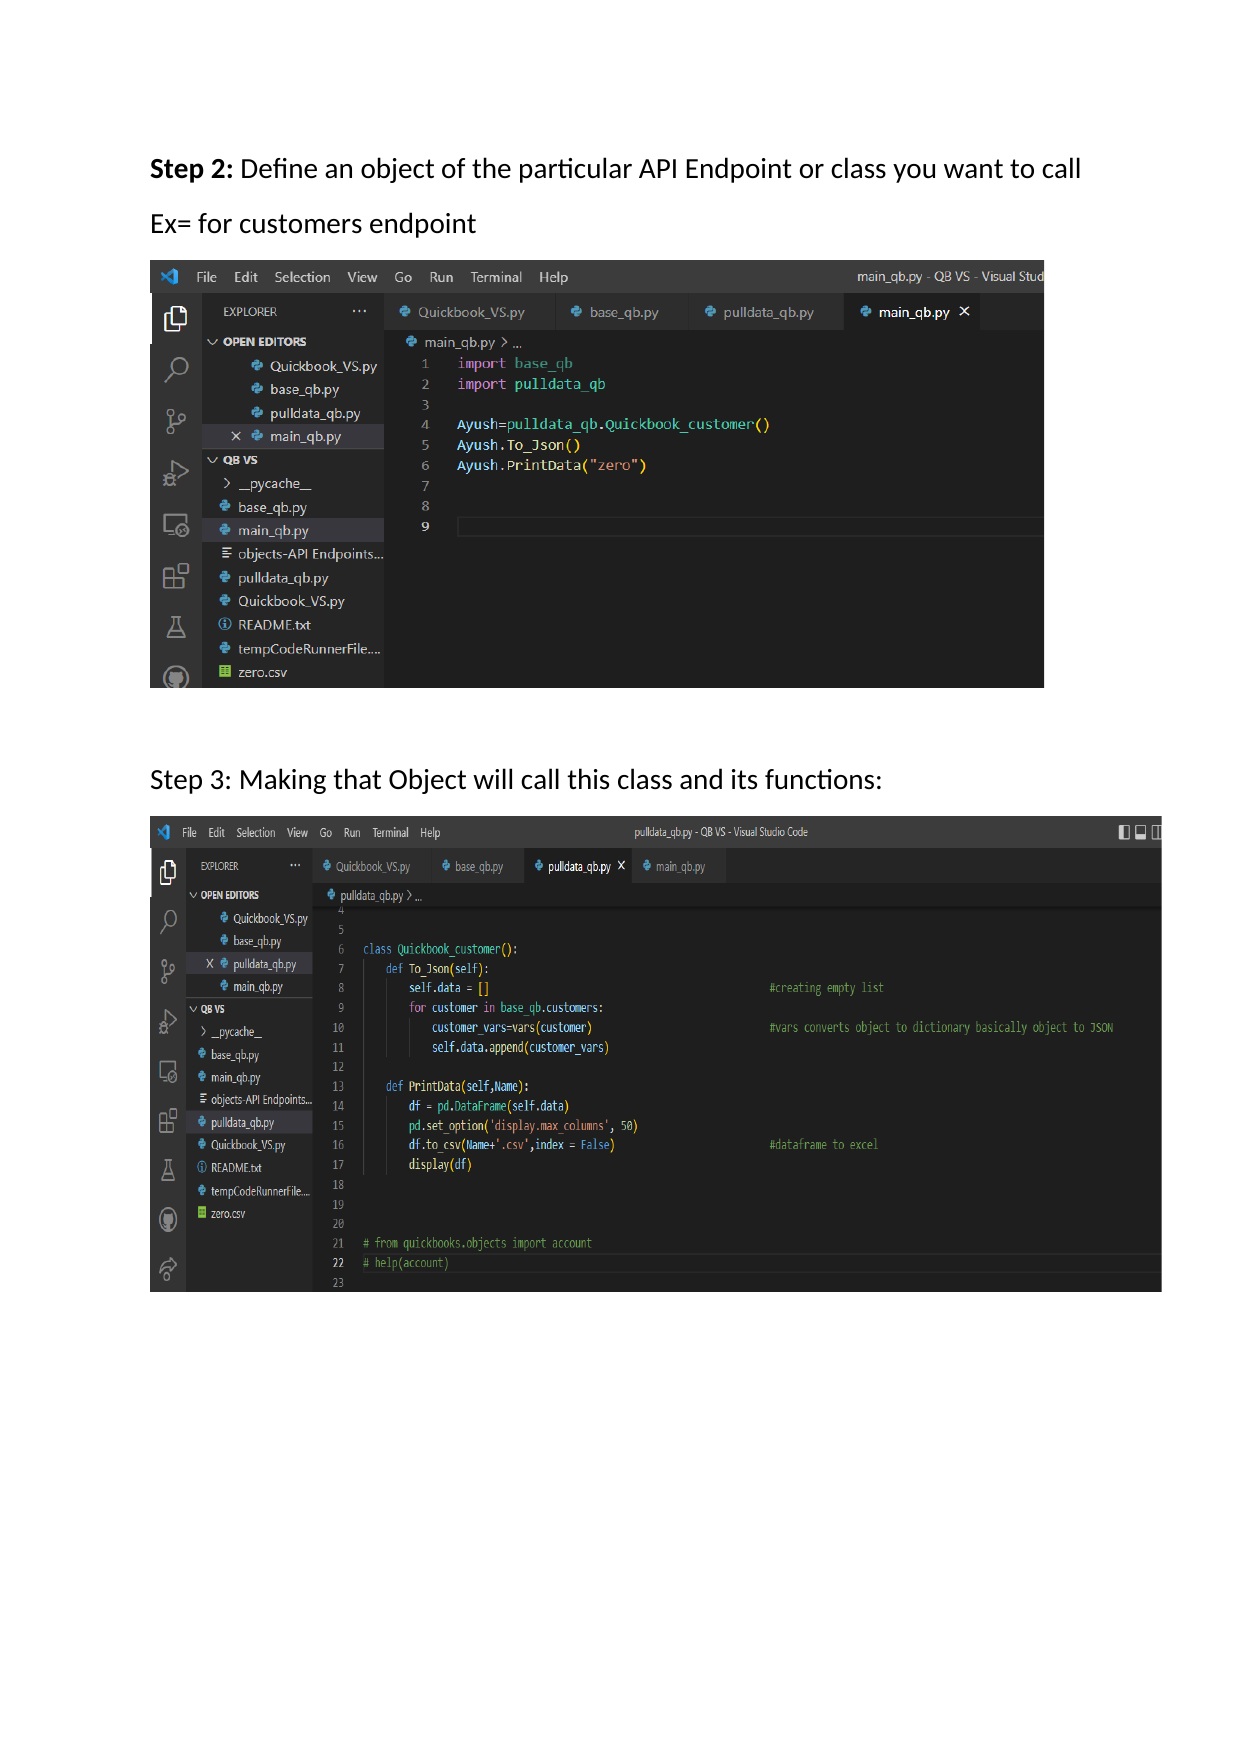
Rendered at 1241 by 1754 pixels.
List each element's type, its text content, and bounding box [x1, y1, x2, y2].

picture [150, 260, 1045, 688]
text Ex= for customers endpoint [150, 205, 1090, 241]
picture [150, 816, 1162, 1292]
text Step 3: Making that Object will call this class and its functions: [150, 761, 1090, 797]
text Step 2: Define an object of the particular API Endpoint or class you want to call [150, 150, 1090, 186]
